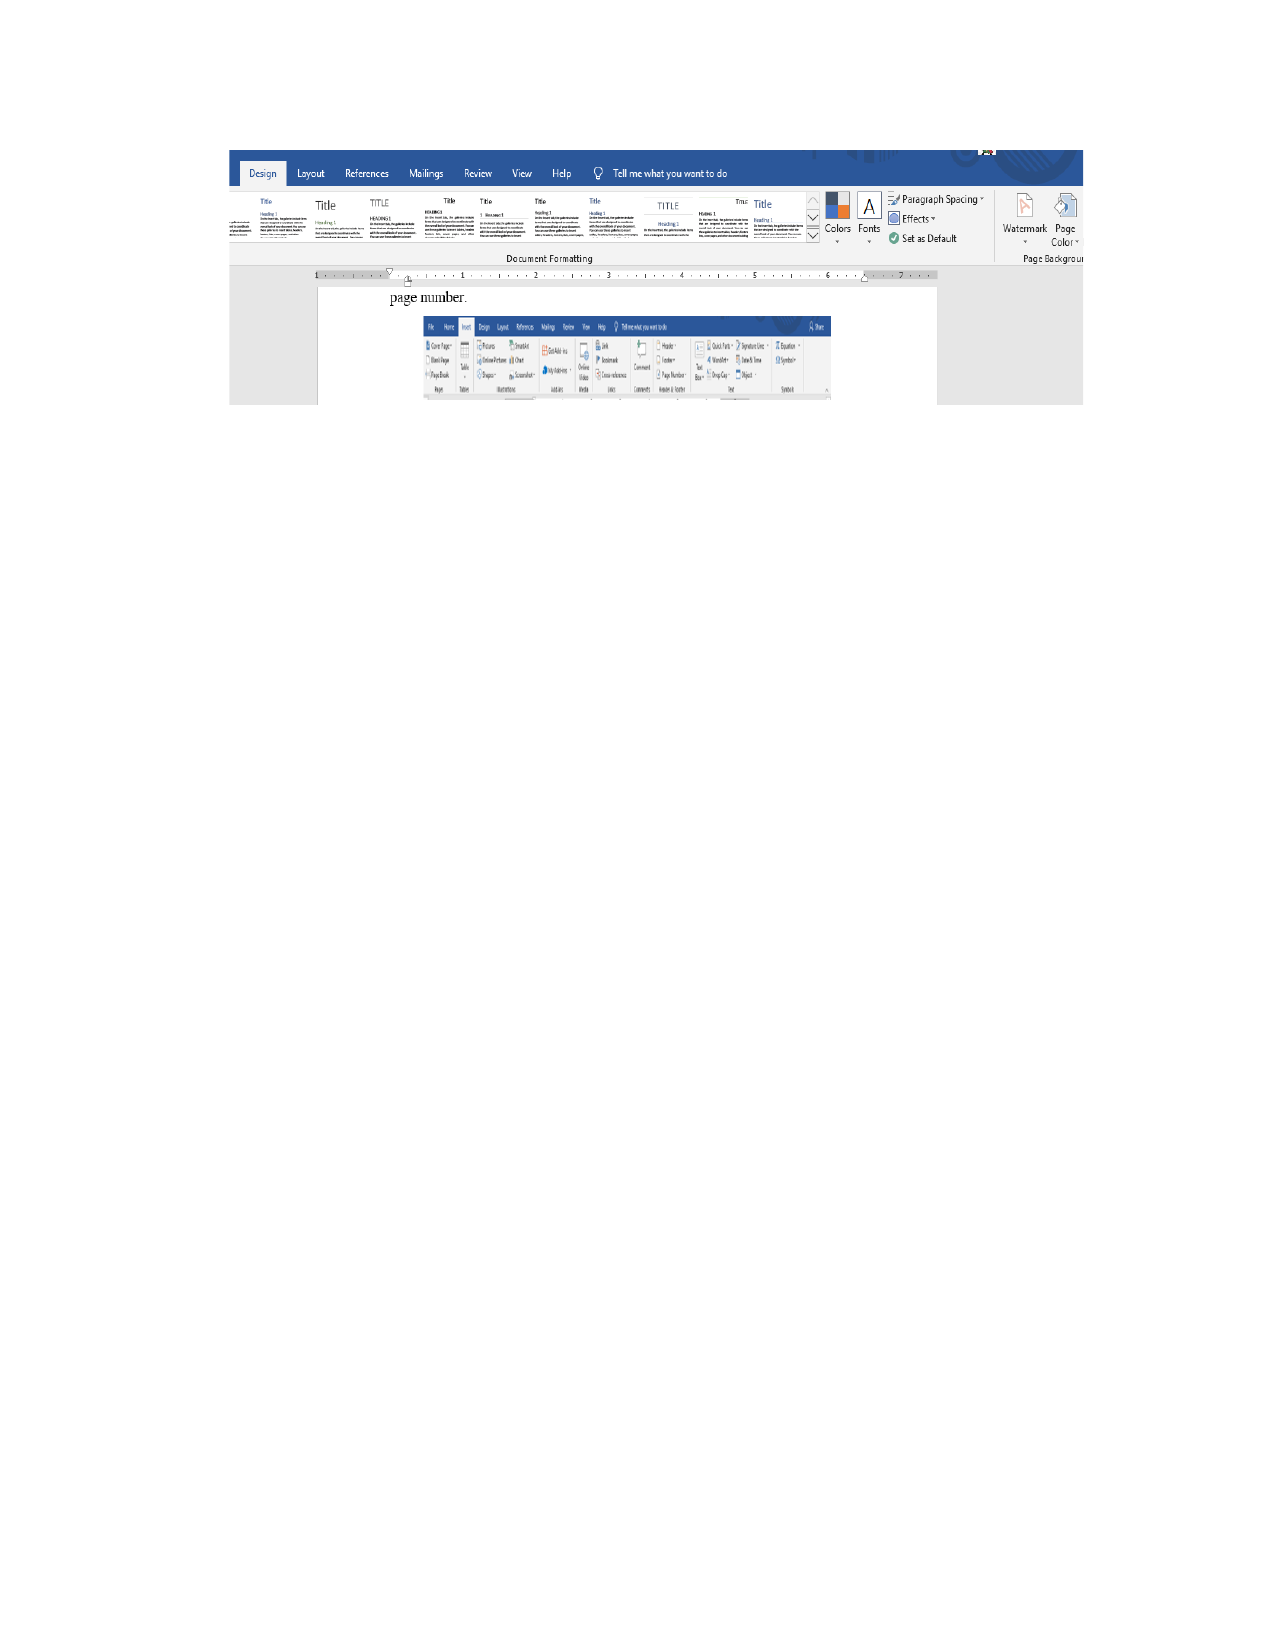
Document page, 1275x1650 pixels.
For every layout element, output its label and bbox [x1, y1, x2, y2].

picture [229, 150, 1084, 405]
